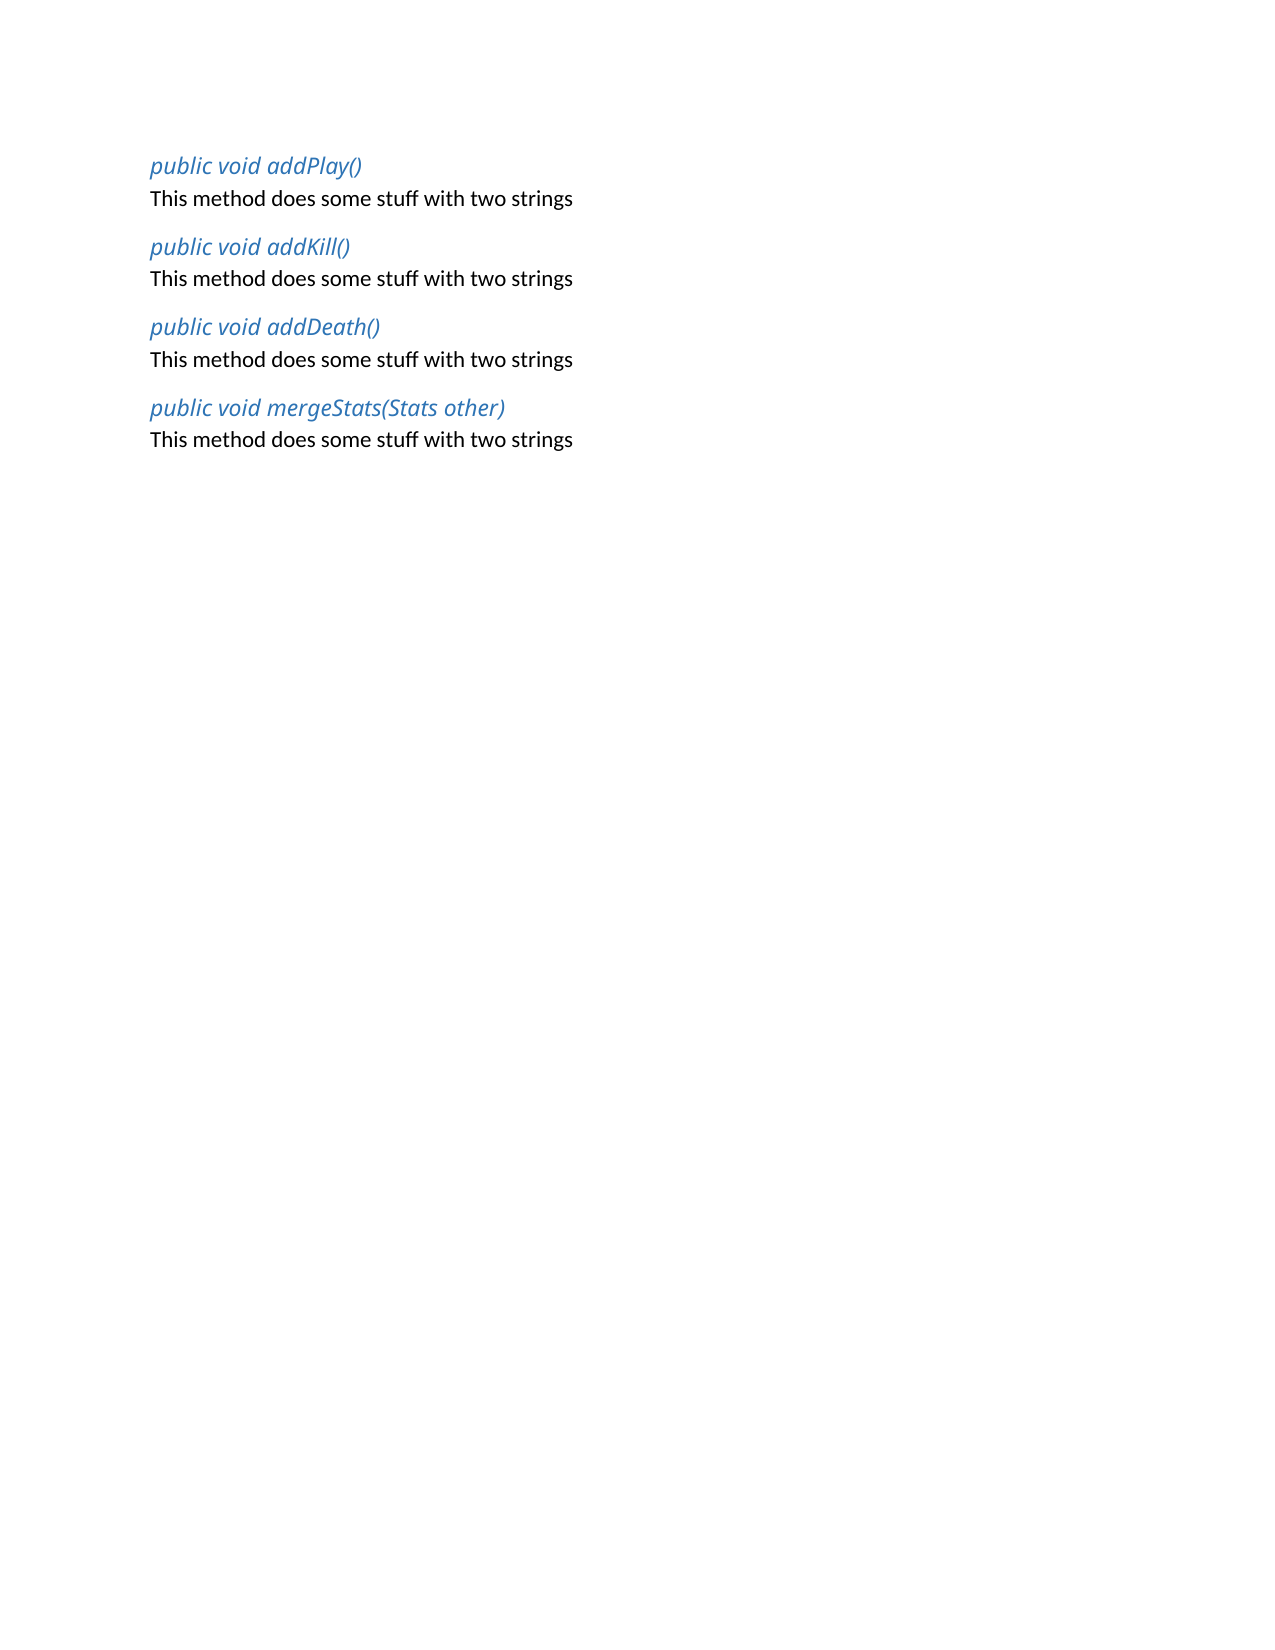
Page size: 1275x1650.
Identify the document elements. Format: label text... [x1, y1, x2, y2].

subtitle public void addDeath() [150, 311, 1125, 342]
subtitle public void addKill() [150, 231, 1125, 262]
subtitle public void addPlay() [150, 150, 1125, 181]
text This method does some stuff with two strings [150, 184, 1125, 212]
text This method does some stuff with two strings [150, 345, 1125, 373]
subtitle public void mergeStats(Stats other) [150, 392, 1125, 423]
text This method does some stuff with two strings [150, 264, 1125, 292]
text This method does some stuff with two strings [150, 426, 1125, 454]
